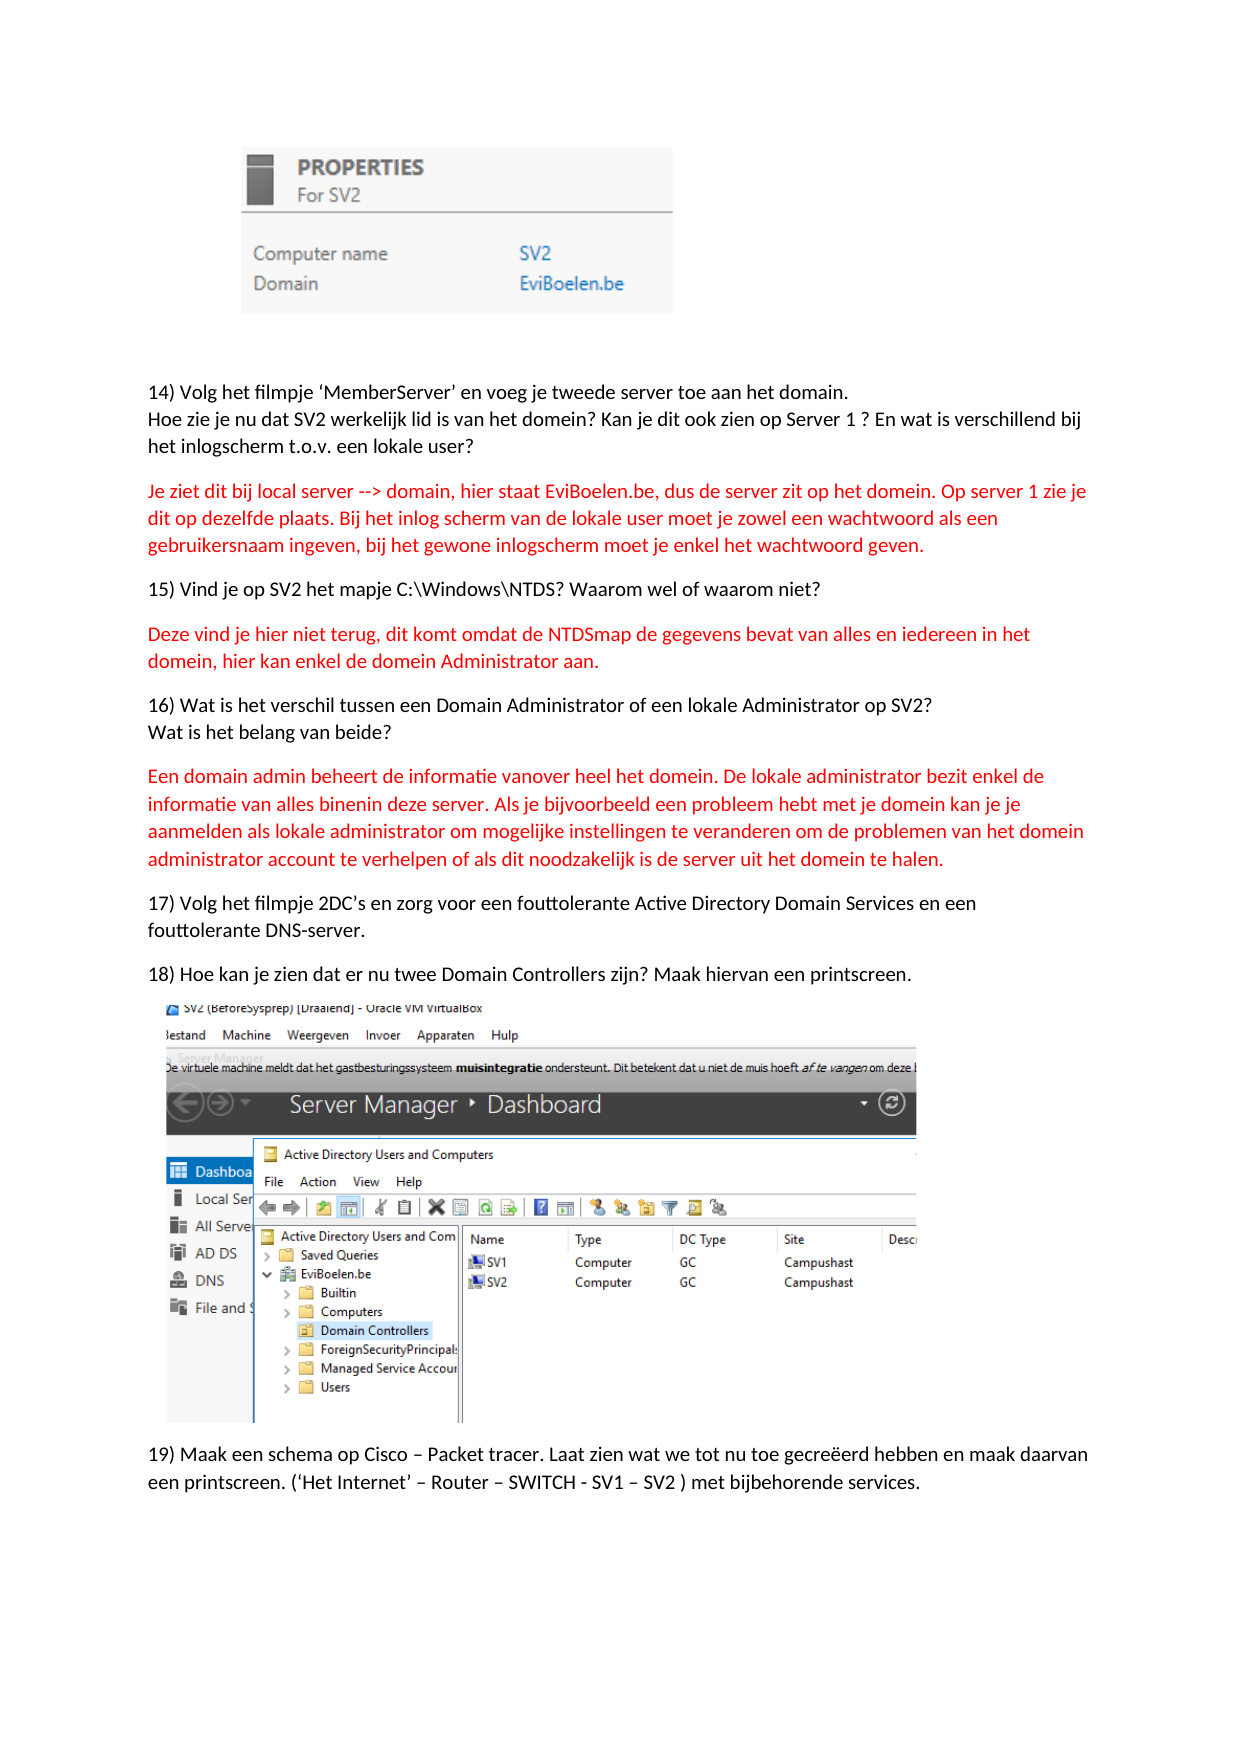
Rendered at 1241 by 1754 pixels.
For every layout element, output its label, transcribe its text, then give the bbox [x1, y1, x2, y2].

text 14) Volg het filmpje ‘MemberServer’ en voeg je tweede server toe aan het domain. Hoe zie je nu dat SV2 werkelijk lid is van het domein? Kan je dit ook zien op Server 1 ? En wat is verschillend bij het inlogscherm t.o.v. een lokale user? [148, 379, 1093, 459]
text 15) Vind je op SV2 het mapje C:\Windows\NTDS? Waarom wel of waarom niet? [148, 577, 1093, 602]
text Een domain admin beheert de informatie vanover heel het domein. De lokale administrator bezit enkel de informatie van alles binenin deze server. Als je bijvoorbeeld een probleem hebt met je domein kan je je aanmelden als lokale administrator om mogelijke instellingen te veranderen om de problemen van het domein administrator account te verhelpen of als dit noodzakelijk is de server uit het domein te halen. [148, 764, 1093, 871]
text 16) Wat is het verschil tussen een Domain Administrator of een lokale Administrator op SV2? Wat is het belang van beide? [148, 692, 1093, 745]
text 17) Volg het filmpje 2DC’s en zorg voor een fouttolerante Active Directory Domain Services en een fouttolerante DNS-server. [148, 890, 1093, 943]
text 19) Maak een schema op Cisco – Packet tracer. Laat zien wat we tot nu toe gecreëerd hebben en maak daarvan een printscreen. (‘Het Internet’ – Router – SWITCH - SV1 – SV2 ) met bijbehorende services. [148, 1441, 1093, 1494]
text Deze vind je hier niet terug, dit komt omdat de NTDSmap de gegevens bevat van alles en iedereen in het domein, hier kan enkel de domein Administrator aan. [148, 621, 1093, 673]
text 18) Hoe kan je zien dat er nu twee Domain Controllers zijn? Maak hiervan een printscreen. [148, 961, 1093, 987]
text Je ziet dit bij local server --> domain, hier staat EviBoelen.be, dus de server zit op het domein. Op server 1 zie je dit op dezelfde plaats. Bij het inlog scherm van de lokale user moet je zowel een wachtwoord als een gebruikersnaam ingeven, bij het gewone inlogscherm moet je enkel het wachtwoord geven. [148, 478, 1093, 558]
